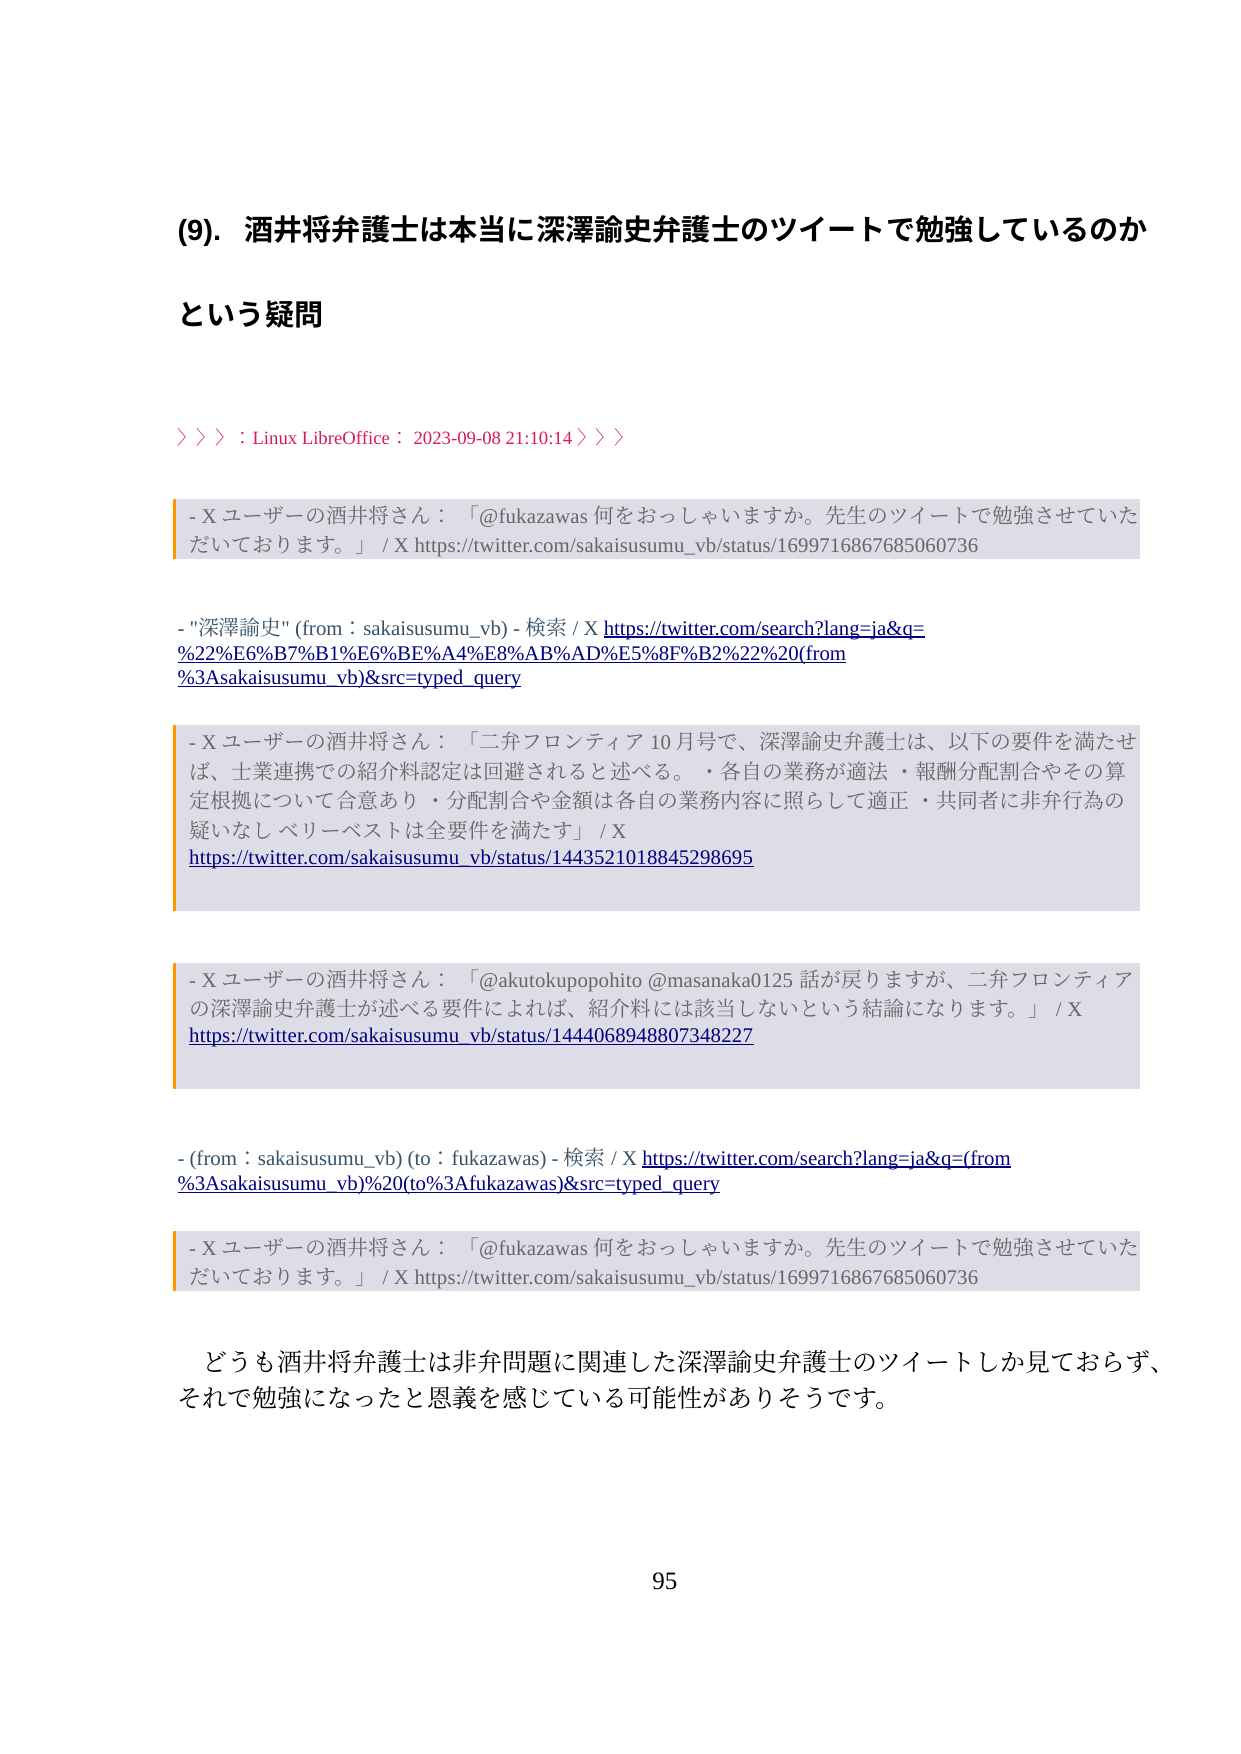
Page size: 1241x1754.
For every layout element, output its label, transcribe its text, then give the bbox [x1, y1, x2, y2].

text - Xユーザーの酒井将さん： 「@akutokupopohito @masanaka0125 話が戻りますが、二弁フロンティアの深澤諭史弁護士が述べる要件によれば、紹介料には該当しないという結論になります。」 / X https://twitter.com/sakaisusumu_vb/status/1444068948807348227 [176, 963, 1140, 1047]
text - Xユーザーの酒井将さん： 「@fukazawas 何をおっしゃいますか。先生のツイートで勉強させていただいております。」 / X https://twitter.com/sakaisusumu_vb/status/1699716867685060736 [176, 1231, 1140, 1291]
text 〉〉〉：Linux LibreOffice： 2023-09-08 21:10:14 〉〉〉 [177, 423, 1152, 493]
text - "深澤諭史" (from：sakaisusumu_vb) - 検索 / X https://twitter.com/search?lang=ja&q=%22%E6%B7%B1%E6%BE%A4%E8%AB%AD%E5%8F%B2%22%20(from%3Asakaisusumu_vb)&src=typed_query [177, 611, 1152, 689]
text - Xユーザーの酒井将さん： 「二弁フロンティア10月号で、深澤諭史弁護士は、以下の要件を満たせば、士業連携での紹介料認定は回避されると述べる。 ・各自の業務が適法 ・報酬分配割合やその算定根拠について合意あり ・分配割合や金額は各自の業務内容に照らして適正 ・共同者に非弁行為の疑いなし ベリーベストは全要件を満たす」 / X https://twitter.com/sakaisusumu_vb/status/1443521018845298695 [176, 725, 1140, 869]
subtitle 酒井将弁護士は本当に深澤諭史弁護士のツイートで勉強しているのかという疑問 [177, 207, 1152, 333]
text - (from：sakaisusumu_vb) (to：fukazawas) - 検索 / X https://twitter.com/search?lang=ja&q=(from%3Asakaisusumu_vb)%20(to%3Afukazawas)&src=typed_query [177, 1141, 1152, 1195]
text どうも酒井将弁護士は非弁問題に関連した深澤諭史弁護士のツイートしか見ておらず、それで勉強になったと恩義を感じている可能性がありそうです。 [177, 1343, 1152, 1415]
text - Xユーザーの酒井将さん： 「@fukazawas 何をおっしゃいますか。先生のツイートで勉強させていただいております。」 / X https://twitter.com/sakaisusumu_vb/status/1699716867685060736 [176, 499, 1140, 559]
